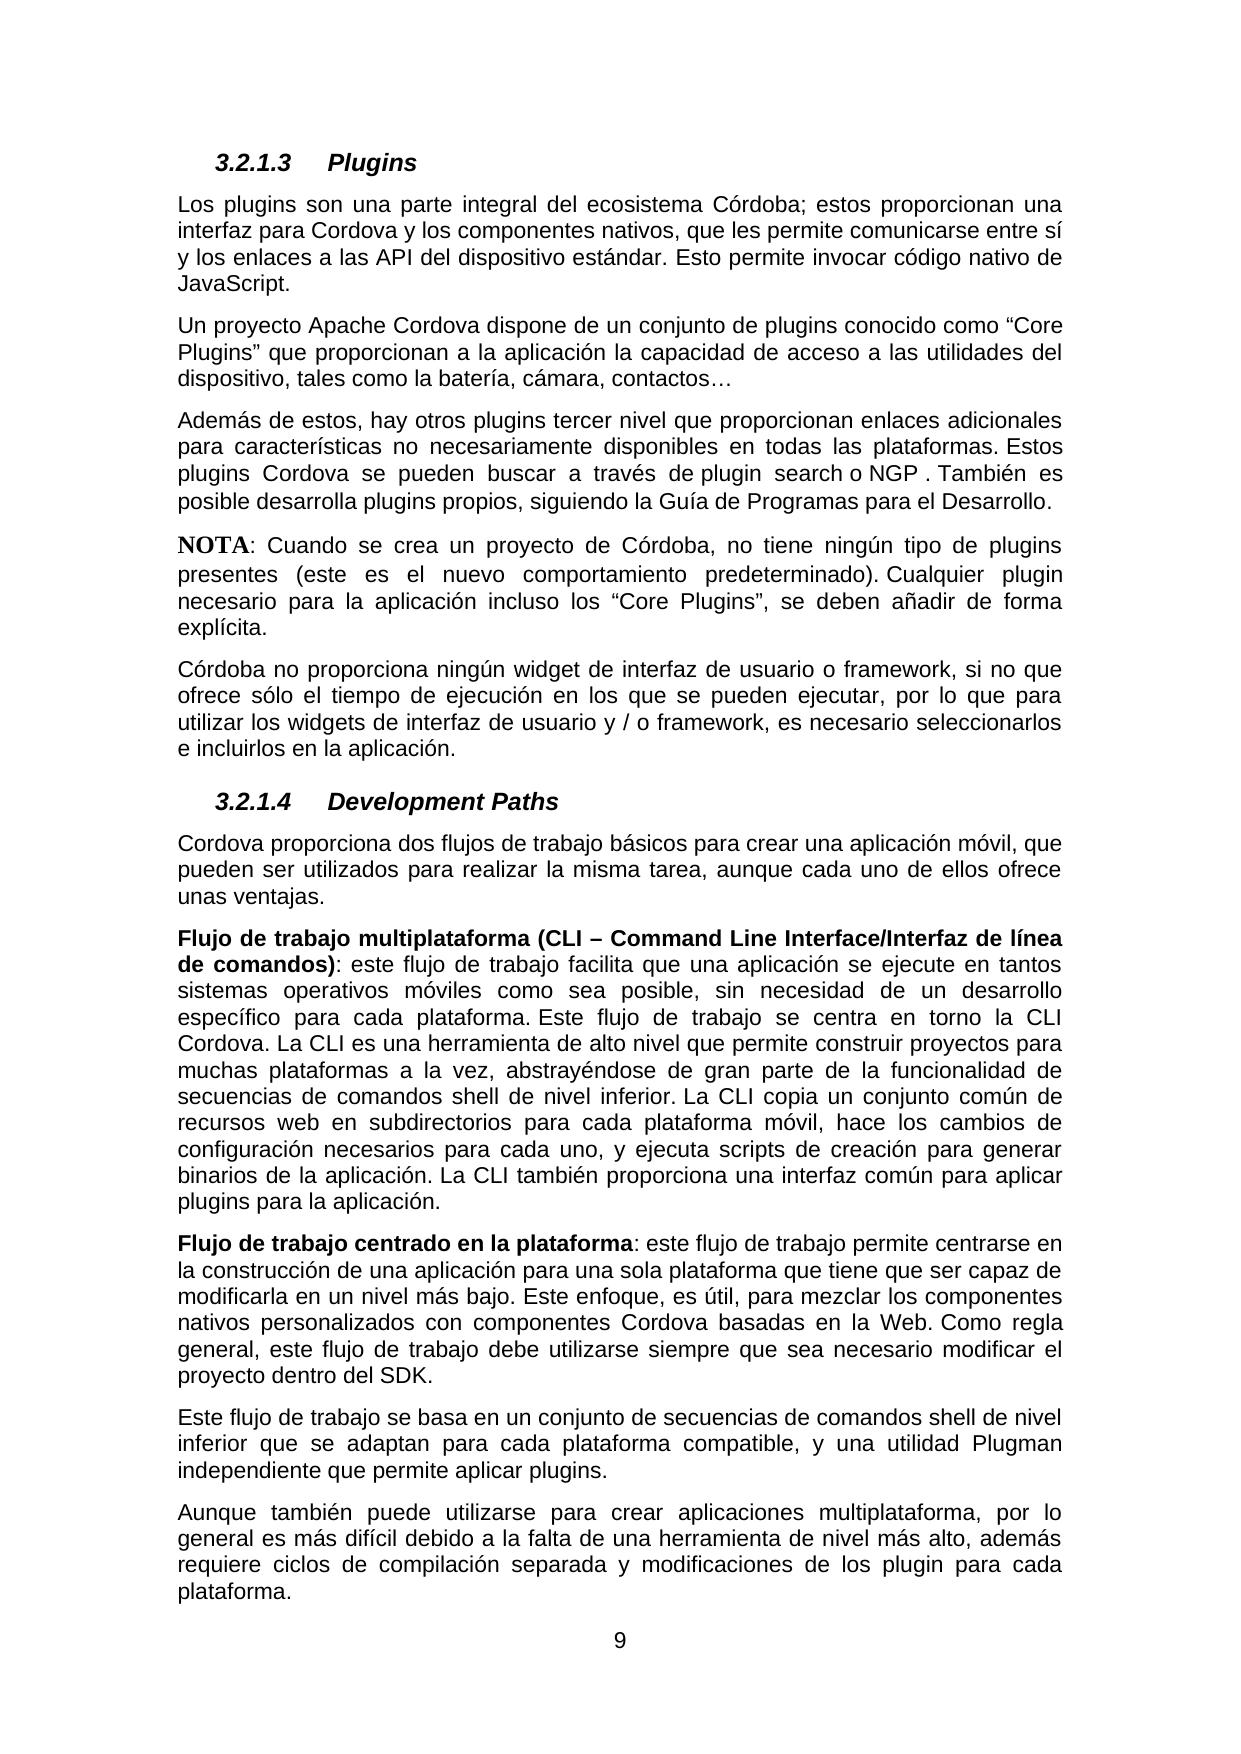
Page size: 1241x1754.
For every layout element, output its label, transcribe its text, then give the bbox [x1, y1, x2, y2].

text Los plugins son una parte integral del ecosistema Córdoba; estos proporcionan una interfaz para Cordova y los componentes nativos, que les permite comunicarse entre sí y los enlaces a las API del dispositivo estándar. Esto permite invocar código nativo de JavaScript. [177, 191, 1063, 297]
text NOTA: Cuando se crea un proyecto de Córdoba, no tiene ningún tipo de plugins presentes (este es el nuevo comportamiento predeterminado). Cualquier plugin necesario para la aplicación incluso los “Core Plugins”, se deben añadir de forma explícita. [177, 530, 1063, 641]
text Flujo de trabajo centrado en la plataforma: este flujo de trabajo permite centrarse en la construcción de una aplicación para una sola plataforma que tiene que ser capaz de modificarla en un nivel más bajo. Este enfoque, es útil, para mezclar los componentes nativos personalizados con componentes Cordova basadas en la Web. Como regla general, este flujo de trabajo debe utilizarse siempre que sea necesario modificar el proyecto dentro del SDK. [177, 1230, 1063, 1388]
text Cordova proporciona dos flujos de trabajo básicos para crear una aplicación móvil, que pueden ser utilizados para realizar la misma tarea, aunque cada uno de ellos ofrece unas ventajas. [177, 830, 1063, 909]
text Además de estos, hay otros plugins tercer nivel que proporcionan enlaces adicionales para características no necesariamente disponibles en todas las plataformas. Estos plugins Cordova se pueden buscar a través de plugin search o NGP . También es posible desarrolla plugins propios, siguiendo la Guía de Programas para el Desarrollo. [177, 407, 1063, 515]
text Córdoba no proporciona ningún widget de interfaz de usuario o framework, si no que ofrece sólo el tiempo de ejecución en los que se pueden ejecutar, por lo que para utilizar los widgets de interfaz de usuario y / o framework, es necesario seleccionarlos e incluirlos en la aplicación. [177, 656, 1063, 762]
text Un proyecto Apache Cordova dispone de un conjunto de plugins conocido como “Core Plugins” que proporcionan a la aplicación la capacidad de acceso a las utilidades del dispositivo, tales como la batería, cámara, contactos… [177, 312, 1063, 391]
subtitle Plugins [215, 148, 1063, 176]
text Flujo de trabajo multiplataforma (CLI – Command Line Interface/Interfaz de línea de comandos): este flujo de trabajo facilita que una aplicación se ejecute en tantos sistemas operativos móviles como sea posible, sin necesidad de un desarrollo específico para cada plataforma. Este flujo de trabajo se centra en torno la CLI Cordova. La CLI es una herramienta de alto nivel que permite construir proyectos para muchas plataformas a la vez, abstrayéndose de gran parte de la funcionalidad de secuencias de comandos shell de nivel inferior. La CLI copia un conjunto común de recursos web en subdirectorios para cada plataforma móvil, hace los cambios de configuración necesarios para cada uno, y ejecuta scripts de creación para generar binarios de la aplicación. La CLI también proporciona una interfaz común para aplicar plugins para la aplicación. [177, 925, 1063, 1215]
subtitle Development Paths [215, 787, 1063, 815]
text Este flujo de trabajo se basa en un conjunto de secuencias de comandos shell de nivel inferior que se adaptan para cada plataforma compatible, y una utilidad Plugman independiente que permite aplicar plugins. [177, 1404, 1063, 1483]
